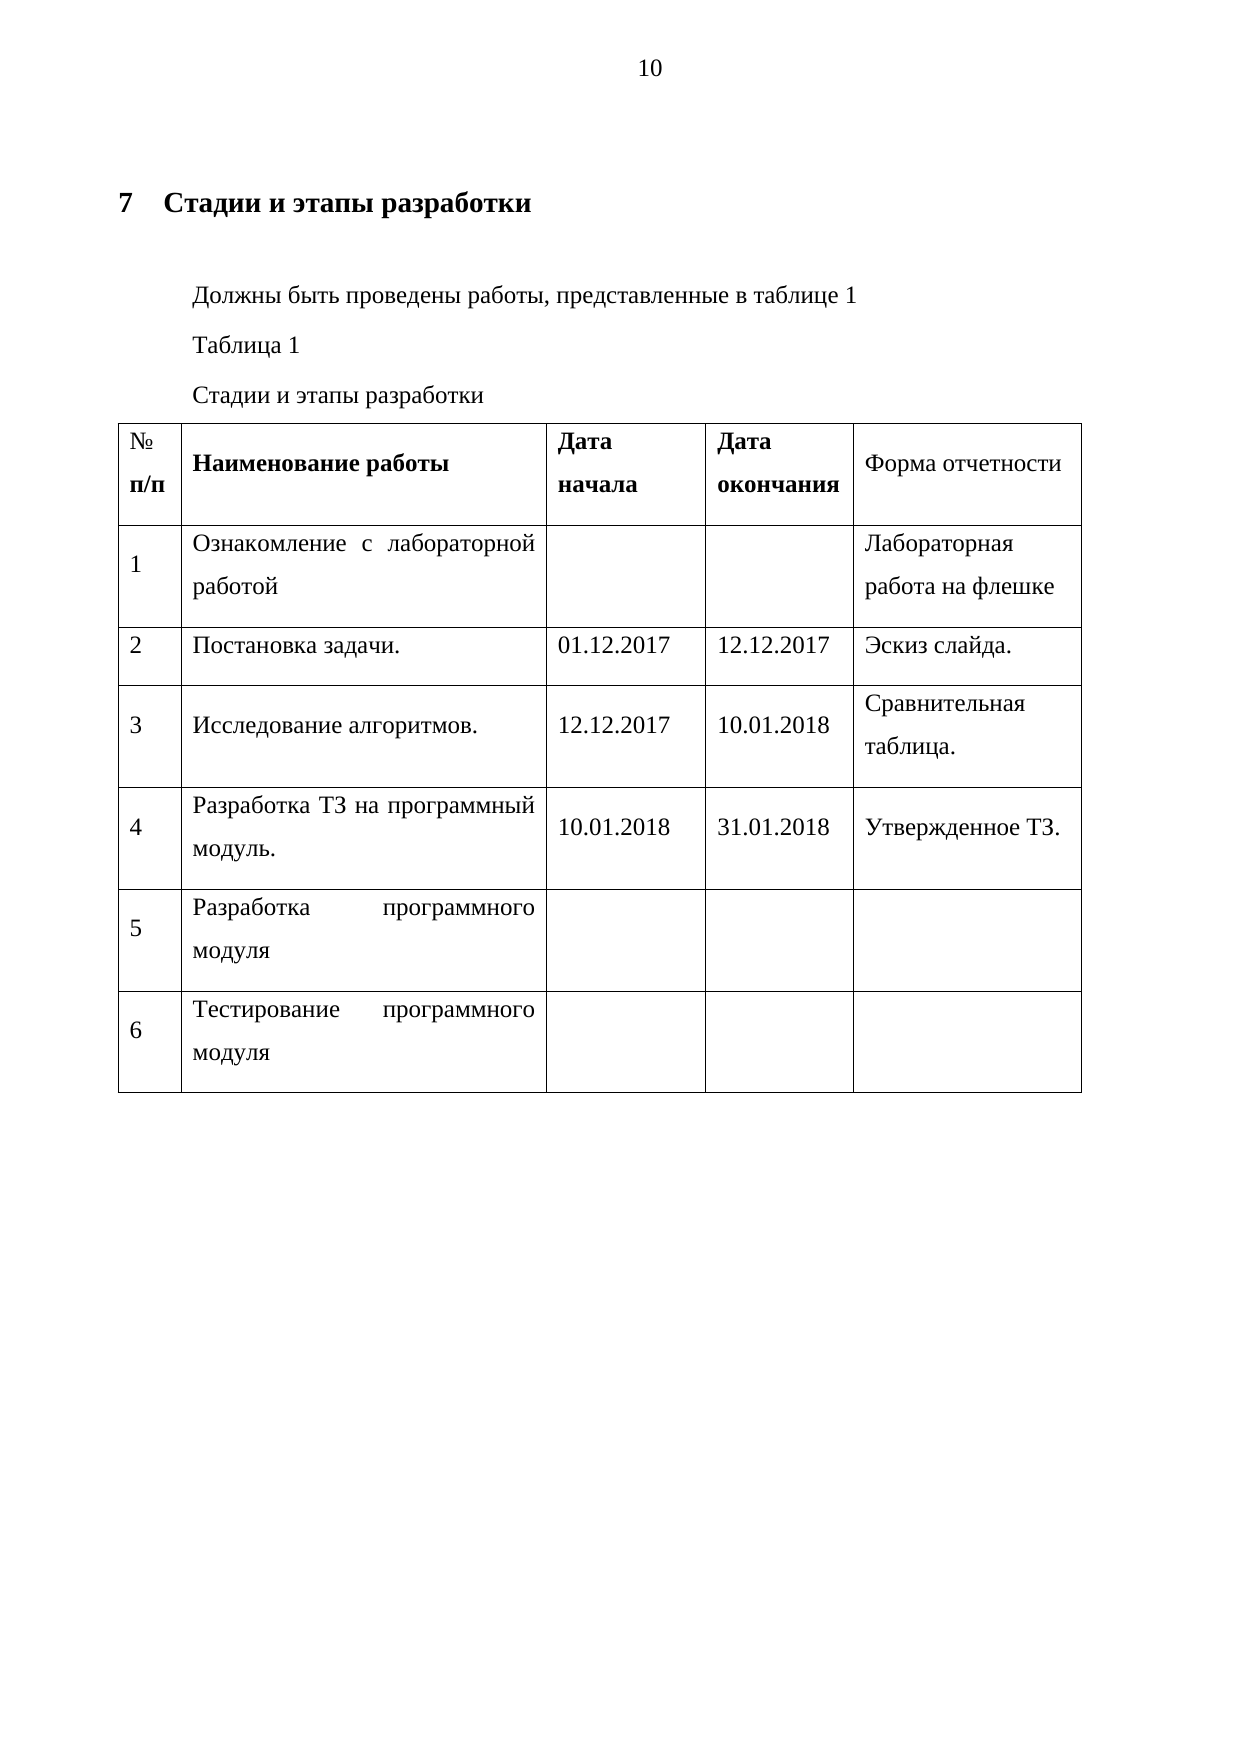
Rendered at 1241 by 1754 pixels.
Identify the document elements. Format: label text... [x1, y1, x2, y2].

table_header Дата окончания [706, 424, 853, 525]
table_cell Разработка ТЗ на программный модуль. [182, 788, 546, 889]
text Должны быть проведены работы, представленные в таблице 1 [118, 273, 1181, 311]
table_cell Постановка задачи. [182, 628, 546, 685]
table_cell 6 [119, 992, 181, 1092]
table_cell Лабораторная работа на флешке [854, 526, 1081, 627]
table_header Дата начала [547, 424, 705, 525]
table_cell [547, 992, 705, 1092]
text Стадии и этапы разработки [118, 373, 1181, 411]
table_cell 01.12.2017 [547, 628, 705, 685]
table_cell [854, 890, 1081, 991]
table_cell [547, 890, 705, 991]
table_header № п/п [119, 424, 181, 525]
table_cell 2 [119, 628, 181, 685]
table_cell 12.12.2017 [706, 628, 853, 685]
text Таблица 1 [118, 323, 1181, 361]
table_cell Утвержденное ТЗ. [854, 788, 1081, 889]
table_cell [547, 526, 705, 627]
table_cell [706, 992, 853, 1092]
table_cell Разработка программного модуля [182, 890, 546, 991]
table_cell 4 [119, 788, 181, 889]
table_cell 31.01.2018 [706, 788, 853, 889]
table_cell Исследование алгоритмов. [182, 686, 546, 787]
table_cell 3 [119, 686, 181, 787]
table_cell 10.01.2018 [547, 788, 705, 889]
table_header Наименование работы [182, 424, 546, 525]
table_cell [706, 526, 853, 627]
table_cell Ознакомление с лабораторной работой [182, 526, 546, 627]
table_cell Тестирование программного модуля [182, 992, 546, 1092]
table_cell 5 [119, 890, 181, 991]
table_cell Сравнительная таблица. [854, 686, 1081, 787]
table_cell [706, 890, 853, 991]
table_cell 10.01.2018 [706, 686, 853, 787]
table_cell 1 [119, 526, 181, 627]
table_cell [854, 992, 1081, 1092]
subtitle Стадии и этапы разработки [118, 185, 1181, 219]
table_cell 12.12.2017 [547, 686, 705, 787]
table_cell Эскиз слайда. [854, 628, 1081, 685]
table_header Форма отчетности [854, 424, 1081, 525]
